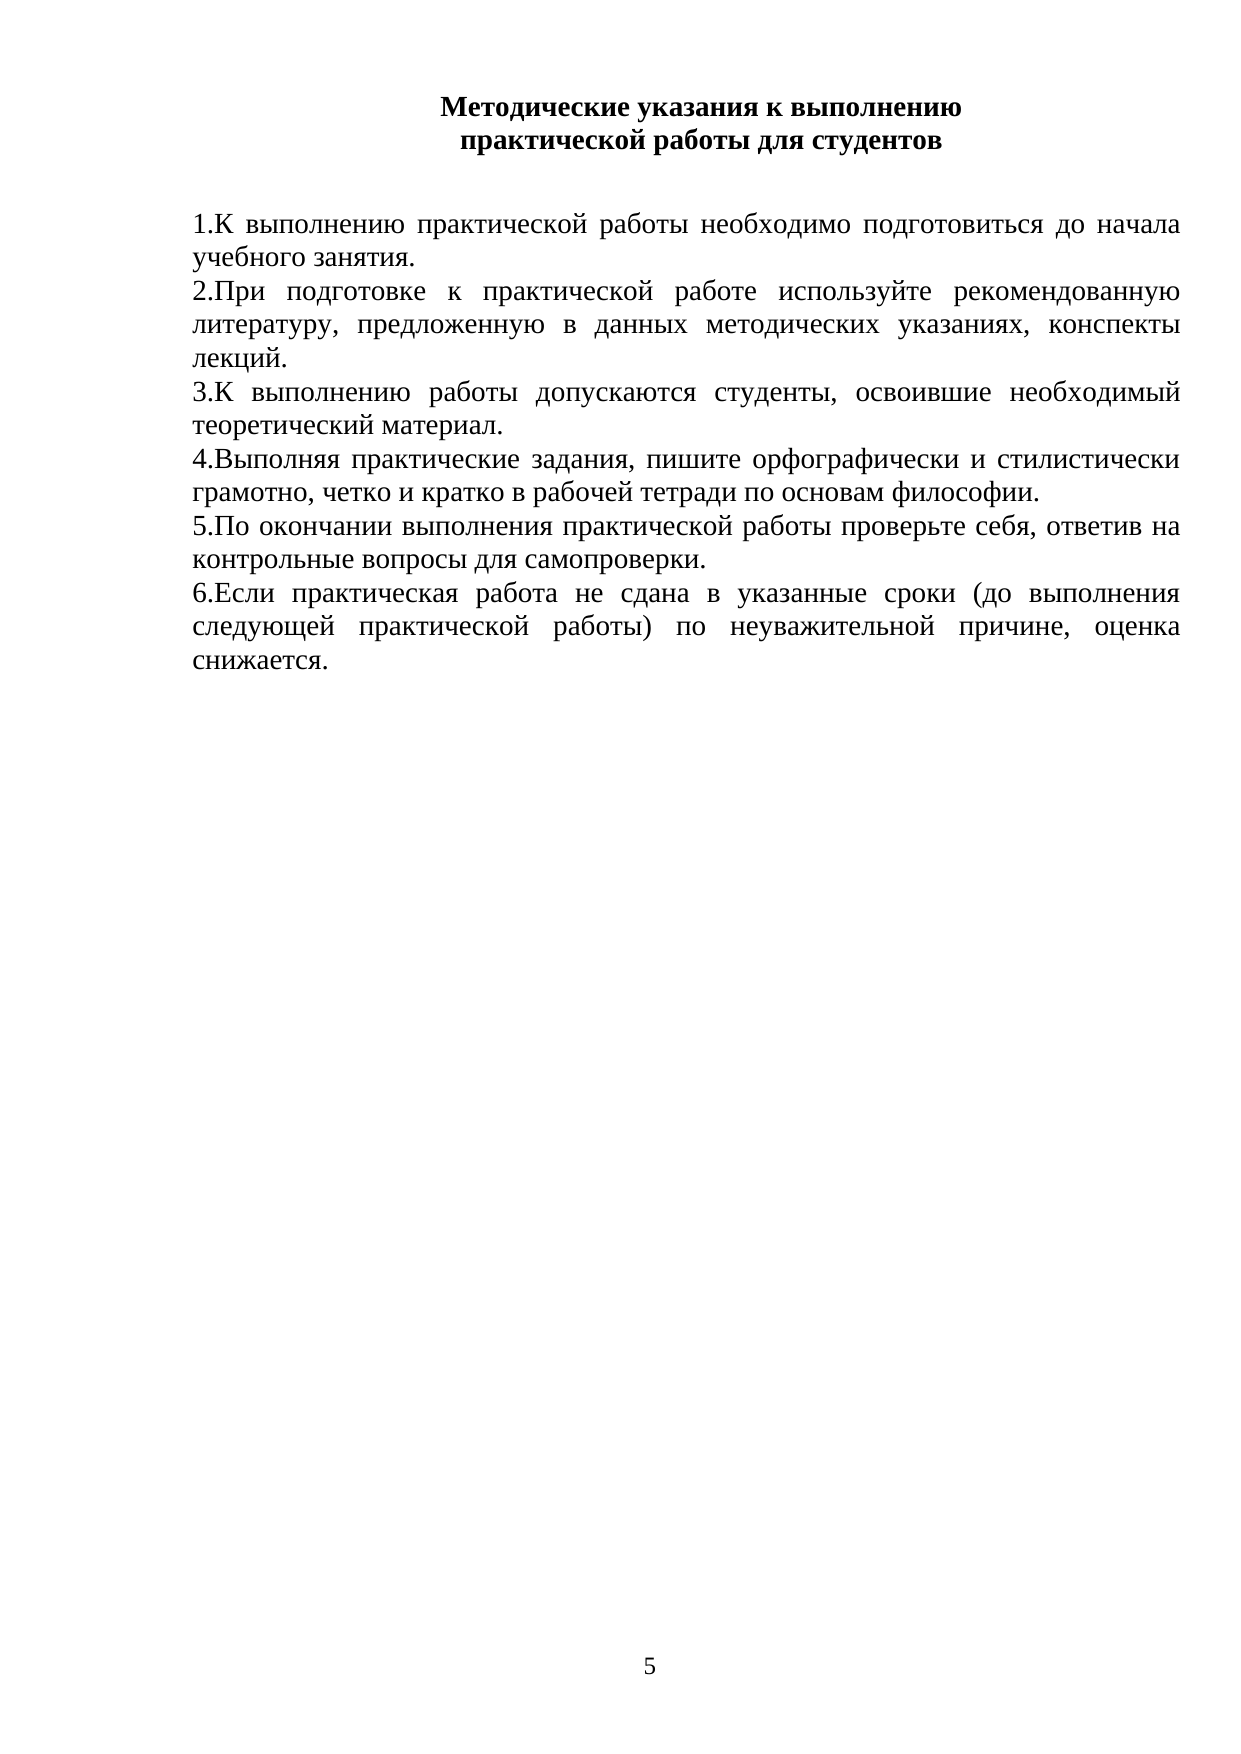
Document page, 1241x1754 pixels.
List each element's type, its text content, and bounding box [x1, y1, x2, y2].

text 4.Выполняя практические задания, пишите орфографически и стилистически грамотно, четко и кратко в рабочей тетради по основам философии. [192, 441, 1181, 508]
text 6.Если практическая работа не сдана в указанные сроки (до выполнения следующей практической работы) по неуважительной причине, оценка снижается. [192, 575, 1181, 676]
text практической работы для студентов [148, 122, 1181, 156]
text 5.По окончании выполнения практической работы проверьте себя, ответив на контрольные вопросы для самопроверки. [192, 508, 1181, 575]
text 3.К выполнению работы допускаются студенты, освоившие необходимый теоретический материал. [192, 374, 1181, 441]
text 1.К выполнению практической работы необходимо подготовиться до начала учебного занятия. [192, 206, 1181, 273]
text 2.При подготовке к практической работе используйте рекомендованную литературу, предложенную в данных методических указаниях, конспекты лекций. [192, 273, 1181, 374]
text Методические указания к выполнению [148, 89, 1181, 122]
